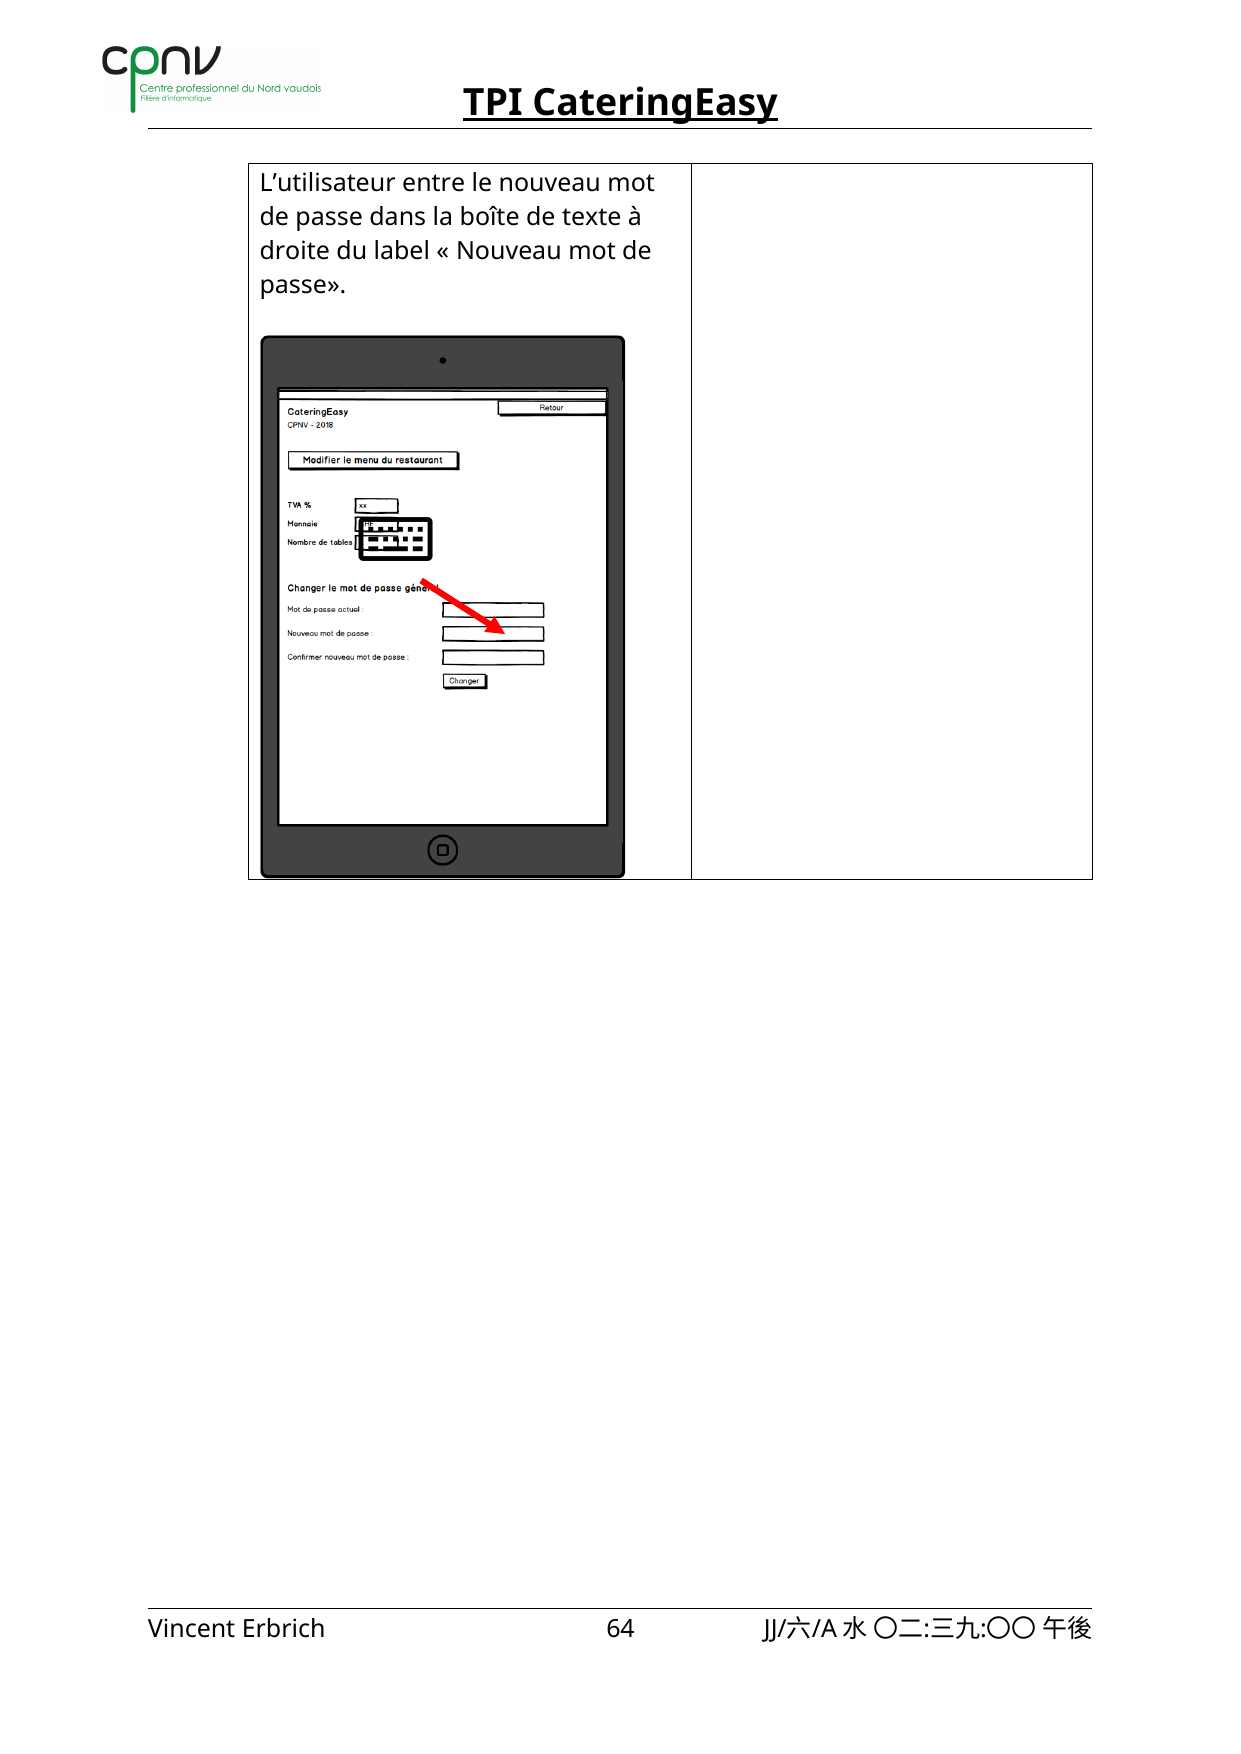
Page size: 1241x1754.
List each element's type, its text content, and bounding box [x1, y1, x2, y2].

table_cell [692, 164, 1092, 879]
picture [102, 46, 321, 113]
picture [259, 334, 626, 879]
table_cell L’utilisateur entre le nouveau mot de passe dans la boîte de texte à droite du label « Nouveau mot de passe». [249, 164, 691, 879]
